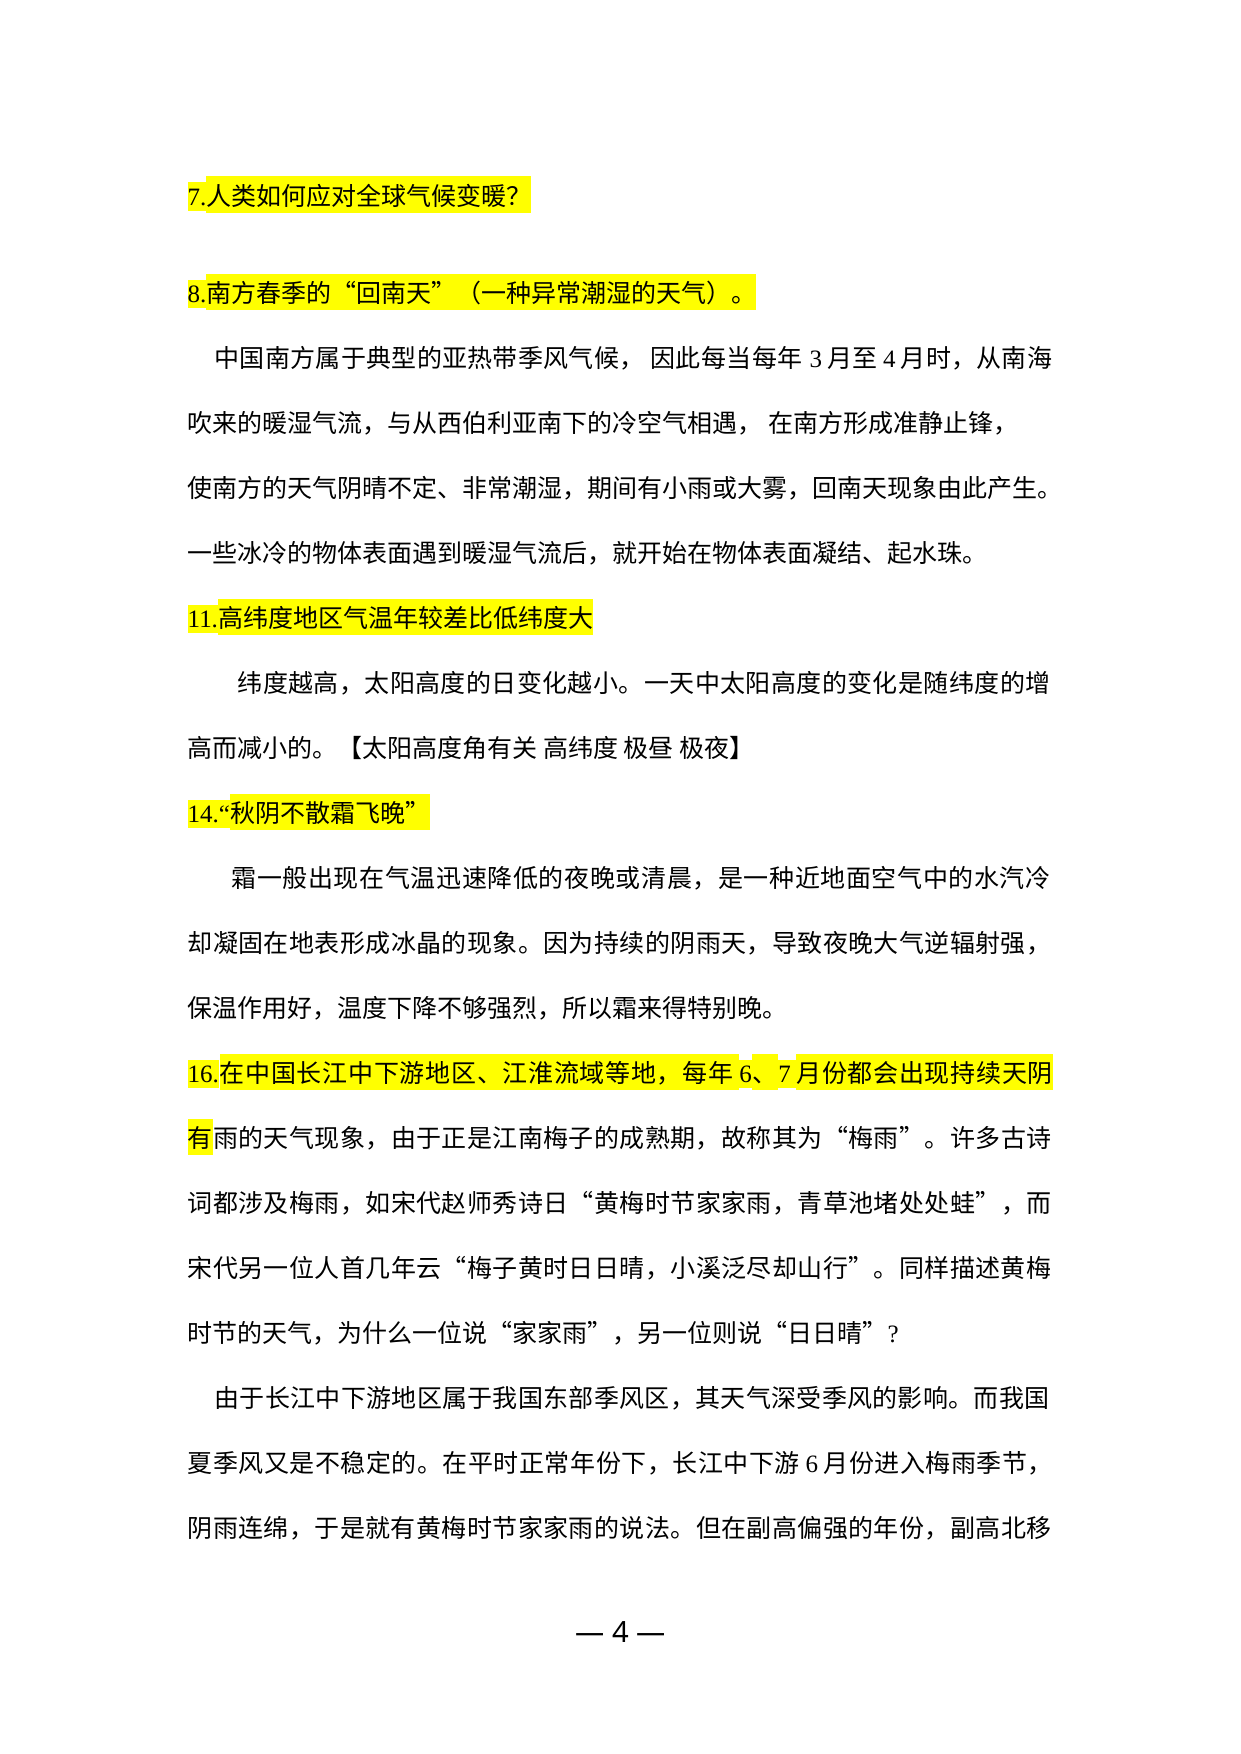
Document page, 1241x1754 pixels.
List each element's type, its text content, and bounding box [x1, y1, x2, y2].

text 一些冰冷的物体表面遇到暖湿气流后，就开始在物体表面凝结、起水珠。 [187, 519, 1053, 584]
text 11.高纬度地区气温年较差比低纬度大 [187, 584, 1053, 649]
text 7.人类如何应对全球气候变暖？ [187, 162, 1053, 227]
text 16.在中国长江中下游地区、江淮流域等地，每年6、7月份都会出现持续天阴有雨的天气现象，由于正是江南梅子的成熟期，故称其为“梅雨”。许多古诗词都涉及梅雨，如宋代赵师秀诗日“黄梅时节家家雨，青草池堵处处蛙”，而宋代另一位人首几年云“梅子黄时日日晴，小溪泛尽却山行”。同样描述黄梅时节的天气，为什么一位说“家家雨”，另一位则说“日日晴”? [187, 1039, 1053, 1364]
text 纬度越高，太阳高度的日变化越小。一天中太阳高度的变化是随纬度的增高而减小的。【太阳高度角有关 高纬度 极昼 极夜】 [187, 649, 1053, 779]
text 霜一般出现在气温迅速降低的夜晚或清晨，是一种近地面空气中的水汽冷却凝固在地表形成冰晶的现象。因为持续的阴雨天，导致夜晚大气逆辐射强，保温作用好，温度下降不够强烈，所以霜来得特别晚。 [187, 844, 1053, 1039]
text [187, 1364, 1053, 1559]
text 中国南方属于典型的亚热带季风气候， 因此每当每年3月至4月时，从南海吹来的暖湿气流，与从西伯利亚南下的冷空气相遇， 在南方形成准静止锋， [187, 324, 1053, 454]
text 8.南方春季的“回南天”（一种异常潮湿的天气）。 [187, 259, 1053, 324]
text 14.“秋阴不散霜飞晚” [187, 779, 1053, 844]
text 使南方的天气阴晴不定、非常潮湿，期间有小雨或大雾，回南天现象由此产生。 [187, 454, 1053, 519]
